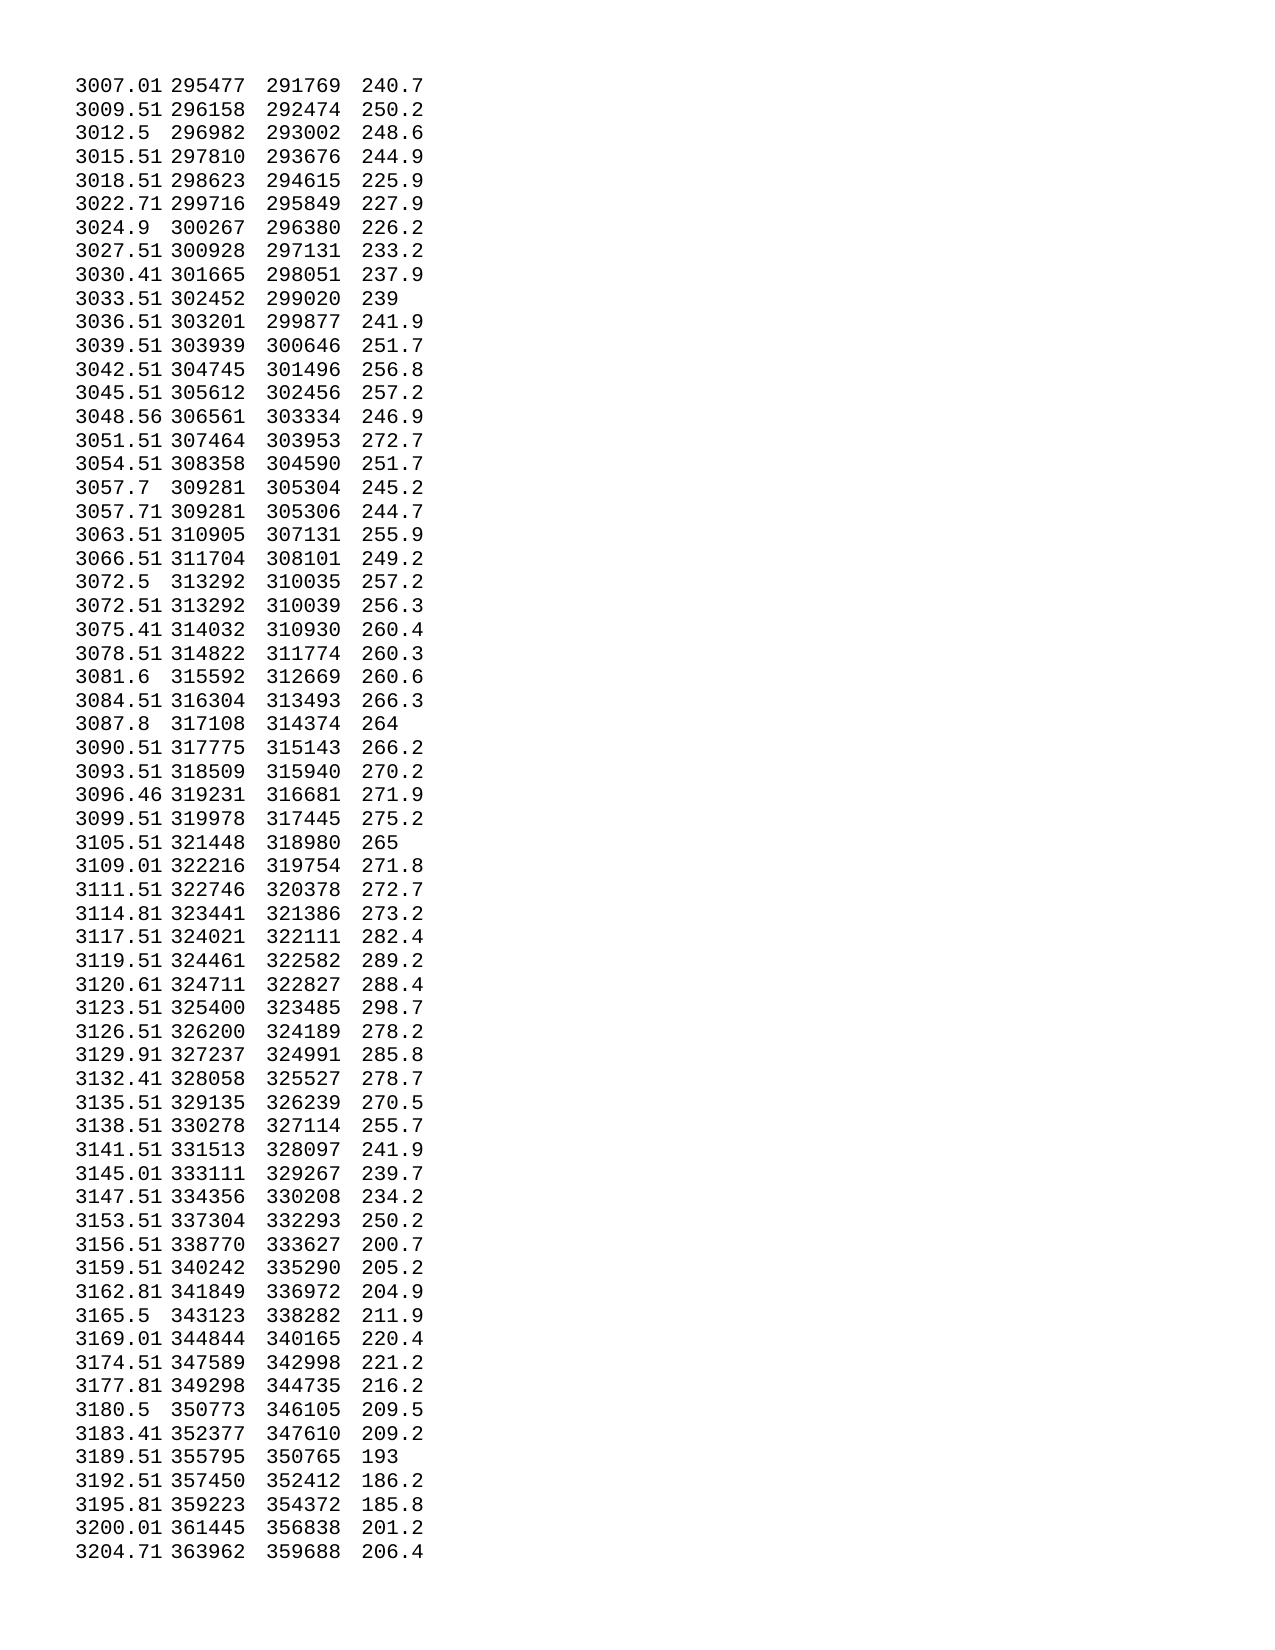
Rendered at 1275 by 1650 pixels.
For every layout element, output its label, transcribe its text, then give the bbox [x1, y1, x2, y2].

text 3147.51 334356 330208 234.2 [75, 1186, 1200, 1210]
text 3048.56 306561 303334 246.9 [75, 406, 1200, 430]
text 3177.81 349298 344735 216.2 [75, 1376, 1200, 1399]
text 3162.81 341849 336972 204.9 [75, 1281, 1200, 1304]
text 3135.51 329135 326239 270.5 [75, 1092, 1200, 1115]
text 3015.51 297810 293676 244.9 [75, 146, 1200, 169]
text 3165.5 343123 338282 211.9 [75, 1304, 1200, 1328]
text 3051.51 307464 303953 272.7 [75, 430, 1200, 453]
text 3200.01 361445 356838 201.2 [75, 1517, 1200, 1541]
text 3159.51 340242 335290 205.2 [75, 1257, 1200, 1281]
text 3180.5 350773 346105 209.5 [75, 1399, 1200, 1423]
text 3042.51 304745 301496 256.8 [75, 359, 1200, 382]
text 3063.51 310905 307131 255.9 [75, 524, 1200, 548]
text 3007.01 295477 291769 240.7 [75, 75, 1200, 99]
text 3129.91 327237 324991 285.8 [75, 1044, 1200, 1068]
text 3145.01 333111 329267 239.7 [75, 1163, 1200, 1186]
text 3072.5 313292 310035 257.2 [75, 572, 1200, 595]
text 3099.51 319978 317445 275.2 [75, 808, 1200, 832]
text 3022.71 299716 295849 227.9 [75, 193, 1200, 217]
text 3117.51 324021 322111 282.4 [75, 926, 1200, 950]
text 3054.51 308358 304590 251.7 [75, 453, 1200, 477]
text 3123.51 325400 323485 298.7 [75, 997, 1200, 1021]
text 3126.51 326200 324189 278.2 [75, 1021, 1200, 1044]
text 3072.51 313292 310039 256.3 [75, 595, 1200, 619]
text 3057.71 309281 305306 244.7 [75, 501, 1200, 524]
text 3093.51 318509 315940 270.2 [75, 761, 1200, 784]
text 3027.51 300928 297131 233.2 [75, 241, 1200, 264]
text 3024.9 300267 296380 226.2 [75, 217, 1200, 241]
text 3111.51 322746 320378 272.7 [75, 879, 1200, 903]
text 3084.51 316304 313493 266.3 [75, 690, 1200, 713]
text 3096.46 319231 316681 271.9 [75, 784, 1200, 808]
text 3039.51 303939 300646 251.7 [75, 335, 1200, 359]
text 3030.41 301665 298051 237.9 [75, 264, 1200, 288]
text 3183.41 352377 347610 209.2 [75, 1423, 1200, 1446]
text 3192.51 357450 352412 186.2 [75, 1470, 1200, 1494]
text 3090.51 317775 315143 266.2 [75, 737, 1200, 761]
text 3153.51 337304 332293 250.2 [75, 1210, 1200, 1234]
text 3169.01 344844 340165 220.4 [75, 1328, 1200, 1352]
text 3114.81 323441 321386 273.2 [75, 903, 1200, 926]
text 3087.8 317108 314374 264 [75, 713, 1200, 737]
text 3120.61 324711 322827 288.4 [75, 973, 1200, 997]
text 3141.51 331513 328097 241.9 [75, 1139, 1200, 1163]
text 3195.81 359223 354372 185.8 [75, 1494, 1200, 1517]
text 3105.51 321448 318980 265 [75, 832, 1200, 855]
text 3174.51 347589 342998 221.2 [75, 1352, 1200, 1376]
text 3132.41 328058 325527 278.7 [75, 1068, 1200, 1092]
text 3204.71 363962 359688 206.4 [75, 1541, 1200, 1565]
text 3109.01 322216 319754 271.8 [75, 855, 1200, 879]
text 3066.51 311704 308101 249.2 [75, 548, 1200, 572]
text 3156.51 338770 333627 200.7 [75, 1234, 1200, 1257]
text 3012.5 296982 293002 248.6 [75, 122, 1200, 146]
text 3045.51 305612 302456 257.2 [75, 382, 1200, 406]
text 3075.41 314032 310930 260.4 [75, 619, 1200, 642]
text 3057.7 309281 305304 245.2 [75, 477, 1200, 501]
text 3036.51 303201 299877 241.9 [75, 311, 1200, 335]
text 3009.51 296158 292474 250.2 [75, 99, 1200, 122]
text 3138.51 330278 327114 255.7 [75, 1115, 1200, 1139]
text 3119.51 324461 322582 289.2 [75, 950, 1200, 973]
text 3078.51 314822 311774 260.3 [75, 642, 1200, 666]
text 3189.51 355795 350765 193 [75, 1446, 1200, 1470]
text 3033.51 302452 299020 239 [75, 288, 1200, 311]
text 3018.51 298623 294615 225.9 [75, 169, 1200, 193]
text 3081.6 315592 312669 260.6 [75, 666, 1200, 690]
